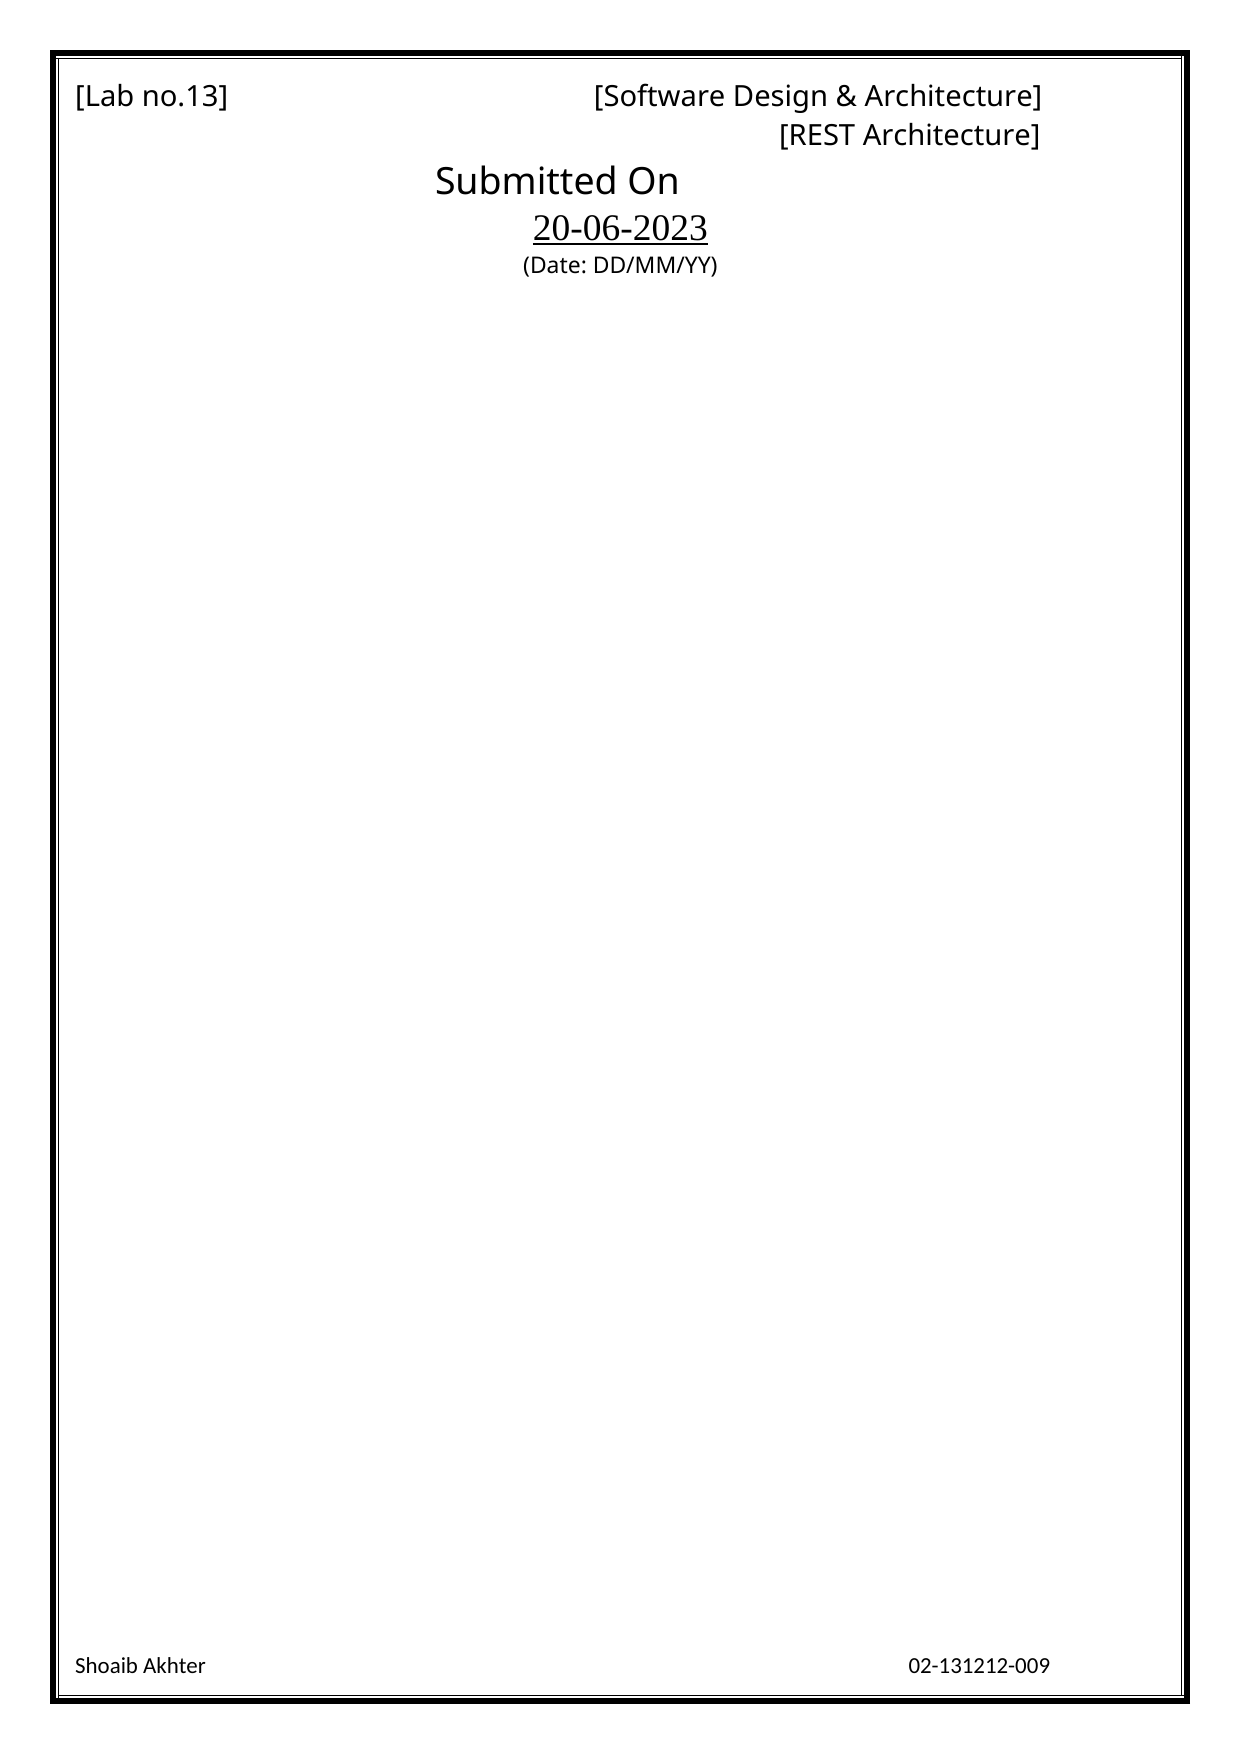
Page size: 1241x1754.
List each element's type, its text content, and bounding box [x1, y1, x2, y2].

text Submitted On [75, 154, 1165, 205]
text 20-06-2023 [75, 205, 1165, 248]
text (Date: DD/MM/YY) [75, 248, 1165, 280]
